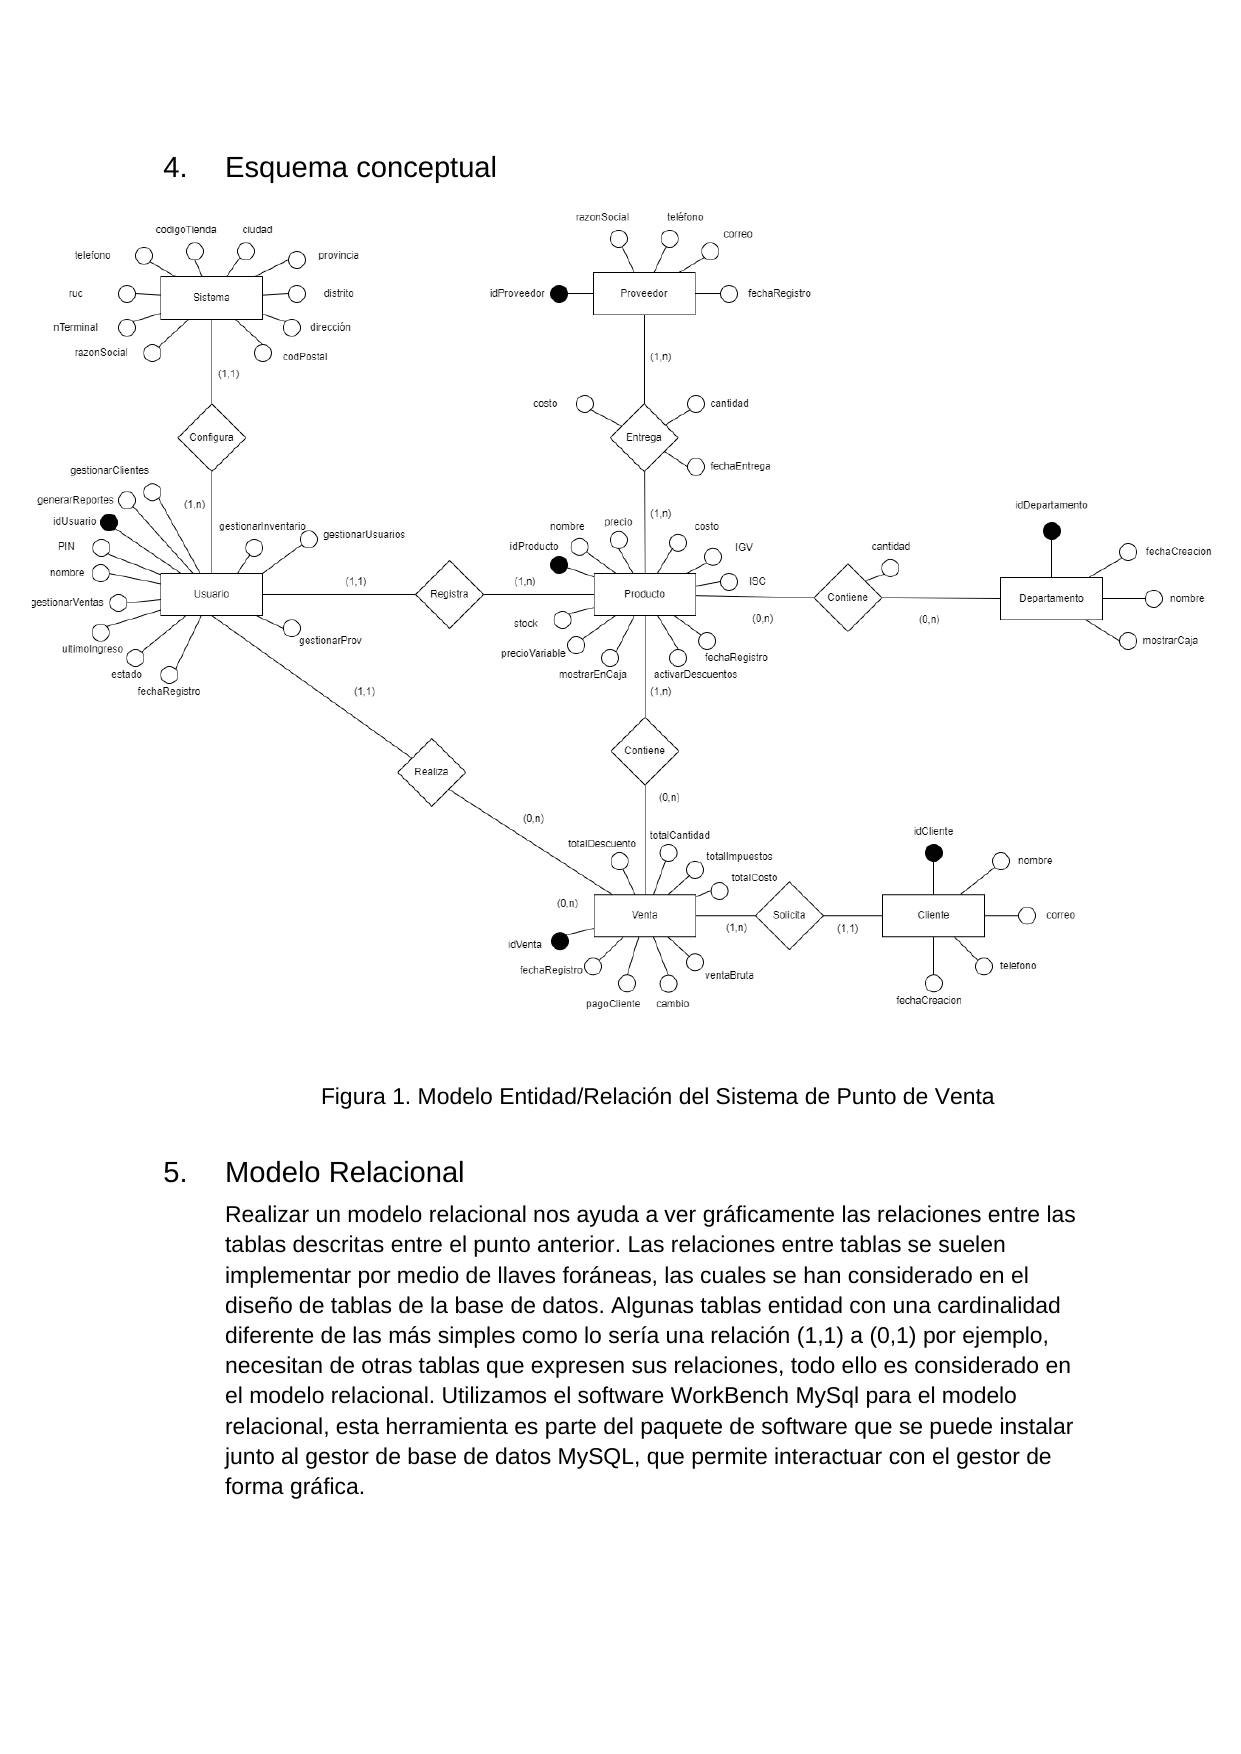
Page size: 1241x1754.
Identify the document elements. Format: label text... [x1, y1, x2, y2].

subtitle Modelo Relacional [187, 1155, 1090, 1189]
subtitle Esquema conceptual [187, 150, 1090, 183]
text Realizar un modelo relacional nos ayuda a ver gráficamente las relaciones entre las tablas descritas entre el punto anterior. Las relaciones entre tablas se suelen implementar por medio de llaves foráneas, las cuales se han considerado en el diseño de tablas de la base de datos. Algunas tablas entidad con una cardinalidad diferente de las más simples como lo sería una relación (1,1) a (0,1) por ejemplo, necesitan de otras tablas que expresen sus relaciones, todo ello es considerado en el modelo relacional. Utilizamos el software WorkBench MySql para el modelo relacional, esta herramienta es parte del paquete de software que se puede instalar junto al gestor de base de datos MySQL, que permite interactuar con el gestor de forma gráfica. [225, 1201, 1090, 1499]
text Figura 1. Modelo Entidad/Relación del Sistema de Punto de Venta [225, 1083, 1090, 1110]
picture [31, 204, 1213, 1018]
